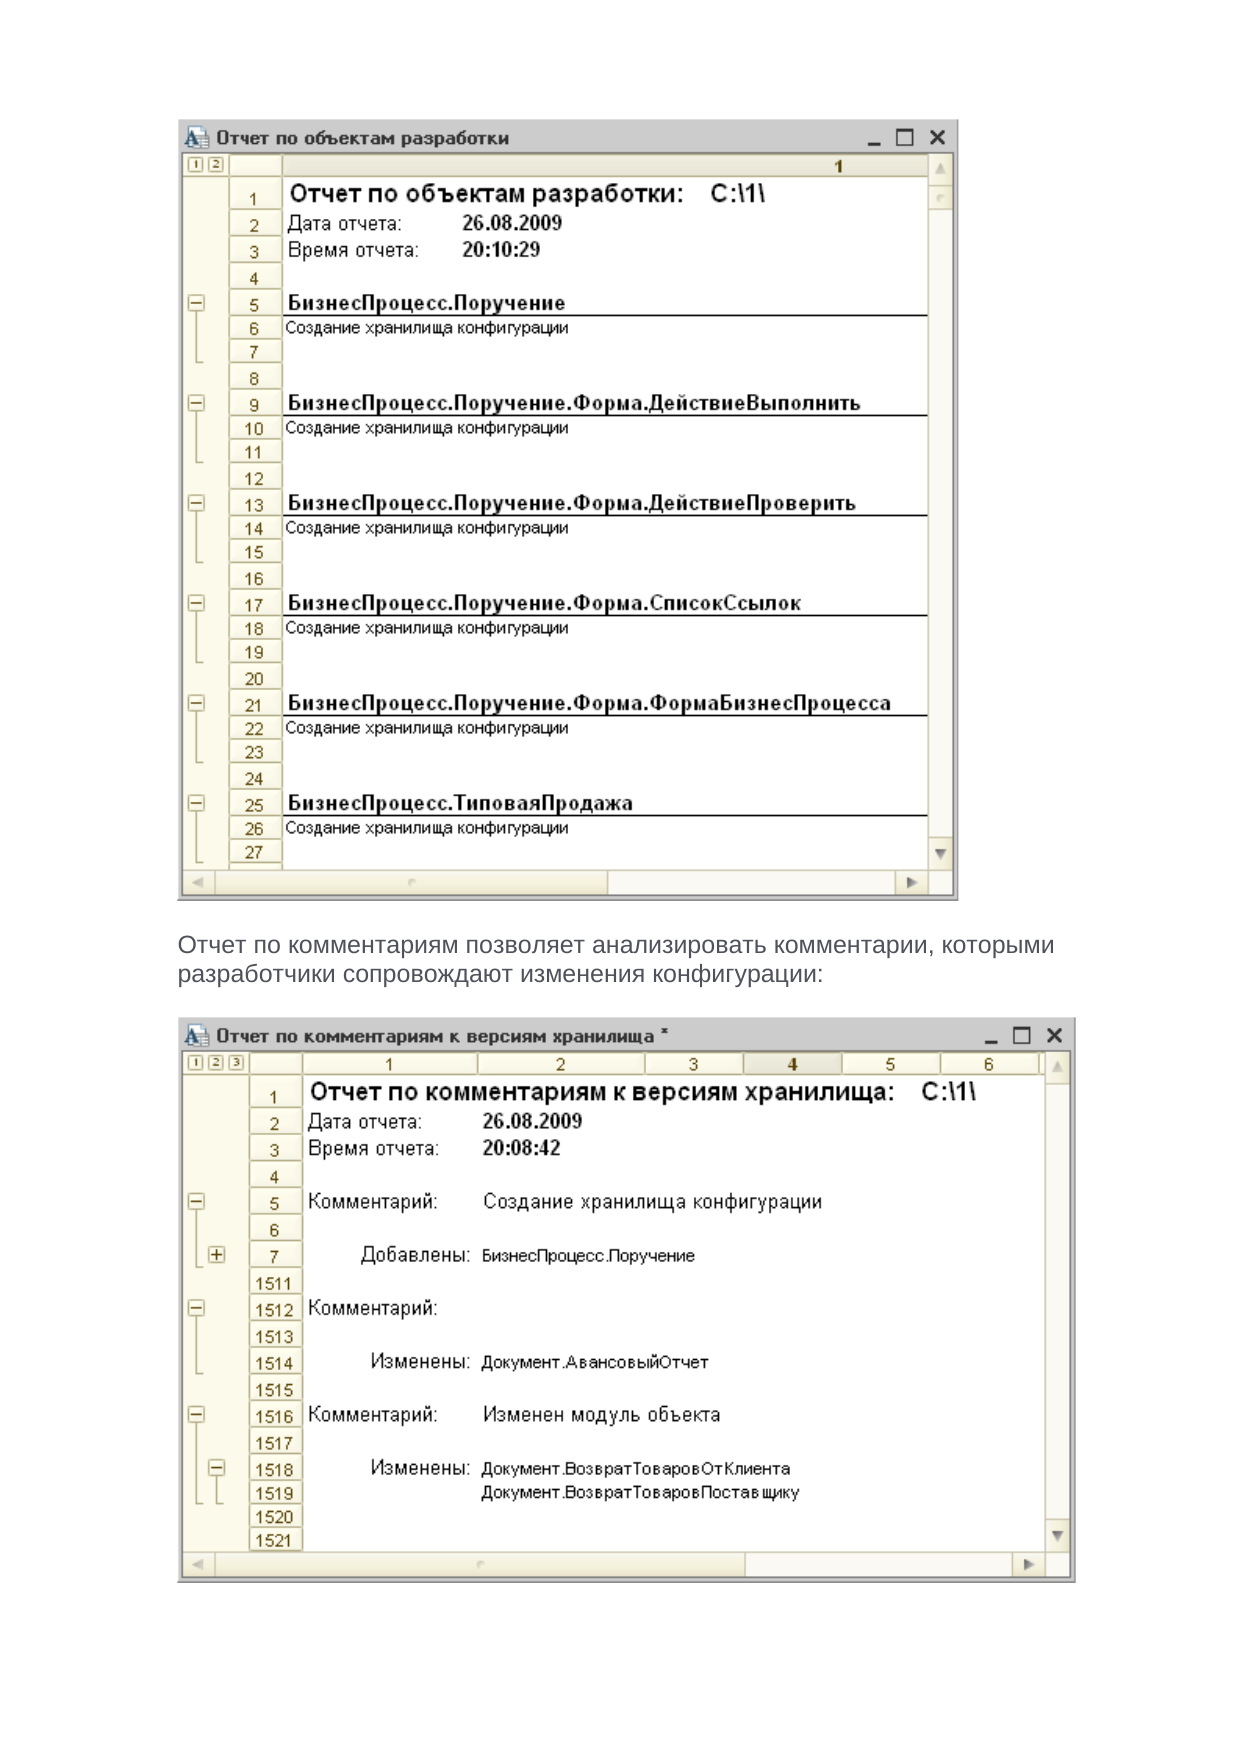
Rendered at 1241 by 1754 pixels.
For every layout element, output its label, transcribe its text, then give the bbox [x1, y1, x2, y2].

picture [177, 118, 959, 901]
picture [177, 1016, 1076, 1583]
text Отчет по комментариям позволяет анализировать комментарии, которыми разработчики сопровождают изменения конфигурации: [177, 930, 1152, 988]
